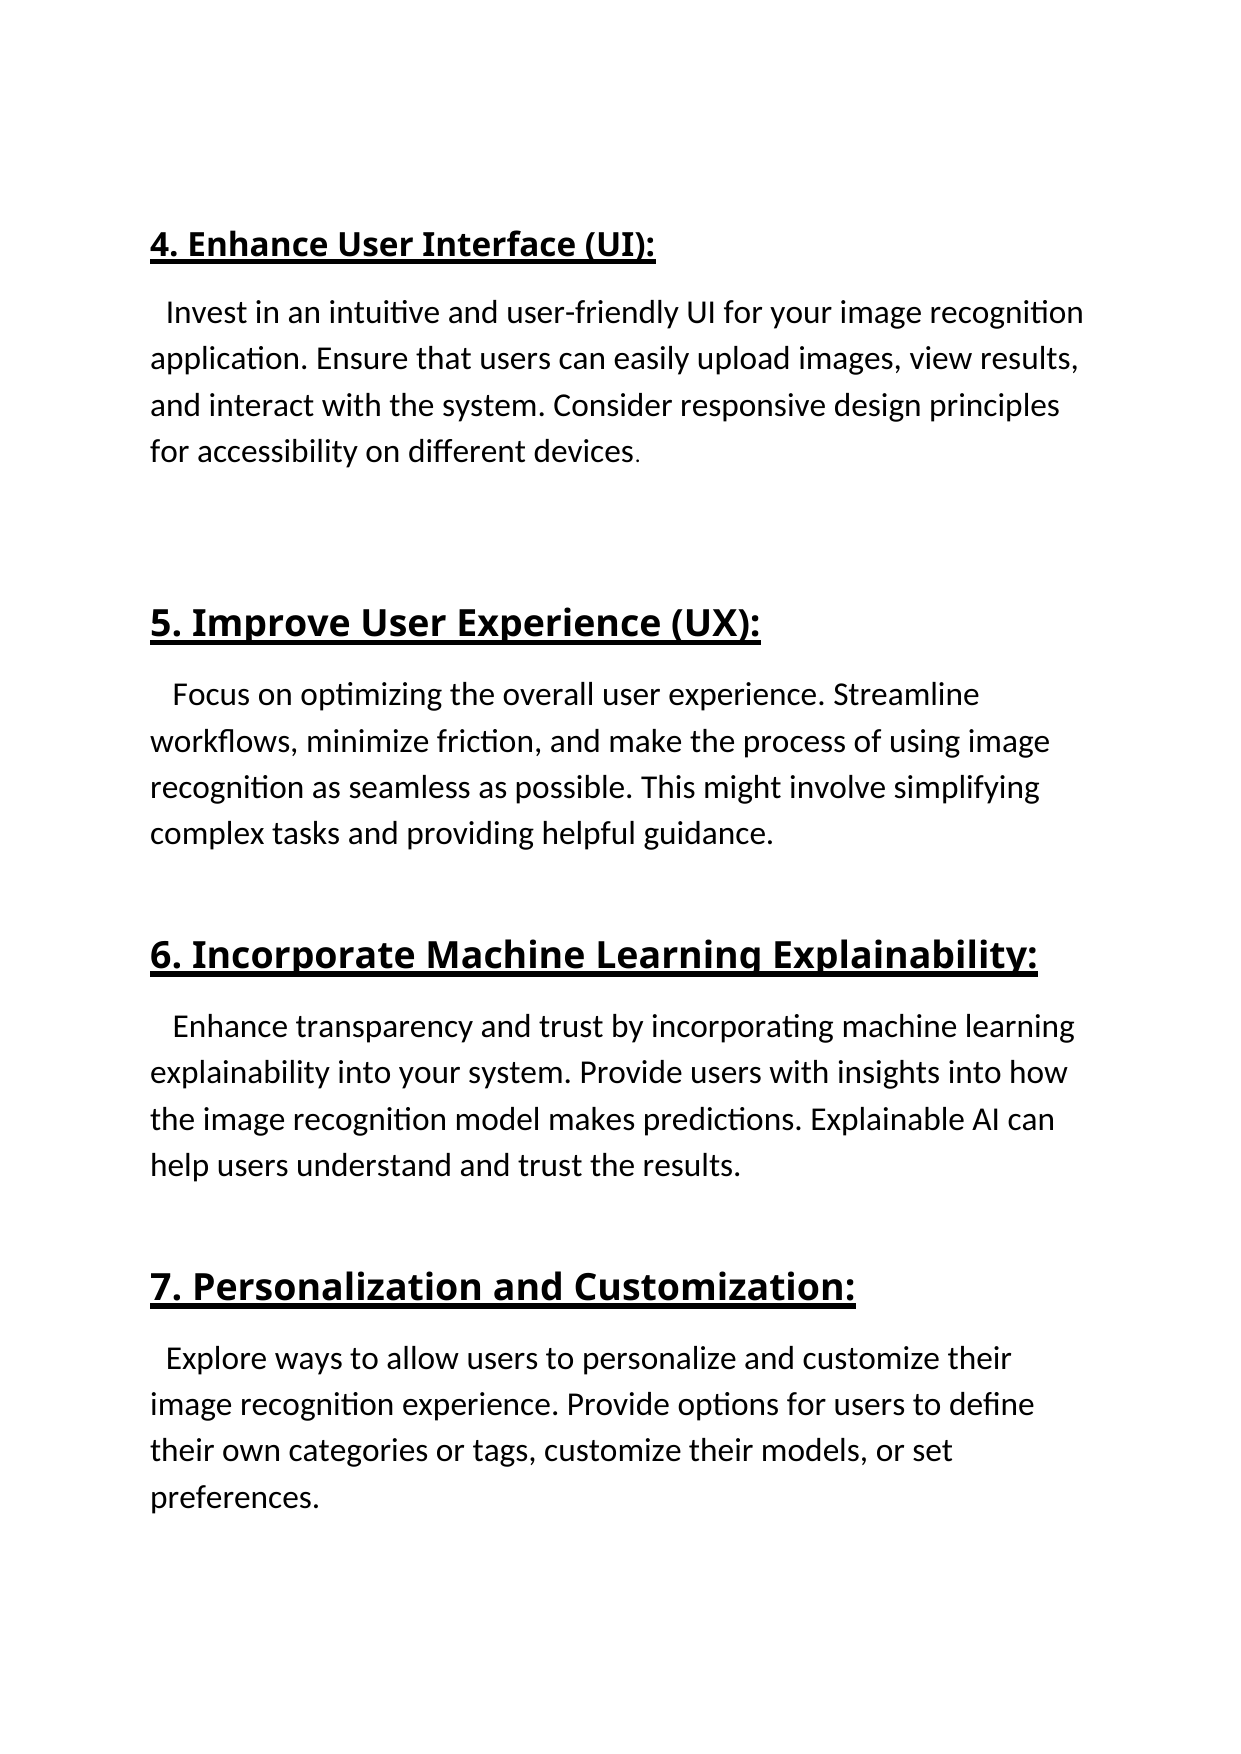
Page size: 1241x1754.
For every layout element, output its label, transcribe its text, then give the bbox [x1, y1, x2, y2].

text Invest in an intuitive and user-friendly UI for your image recognition application. Ensure that users can easily upload images, view results, and interact with the system. Consider responsive design principles for accessibility on different devices. [150, 291, 1090, 471]
text 7. Personalization and Customization: [150, 1260, 1090, 1311]
text 5. Improve User Experience (UX): [150, 596, 1090, 647]
text 4. Enhance User Interface (UI): [150, 221, 1090, 266]
text Focus on optimizing the overall user experience. Streamline workflows, minimize friction, and make the process of using image recognition as seamless as possible. This might involve simplifying complex tasks and providing helpful guidance. [150, 673, 1090, 853]
text Enhance transparency and trust by incorporating machine learning explainability into your system. Provide users with insights into how the image recognition model makes predictions. Explainable AI can help users understand and trust the results. [150, 1005, 1090, 1185]
text Explore ways to allow users to personalize and customize their image recognition experience. Provide options for users to define their own categories or tags, customize their models, or set preferences. [150, 1337, 1090, 1516]
text 6. Incorporate Machine Learning Explainability: [150, 928, 1090, 979]
